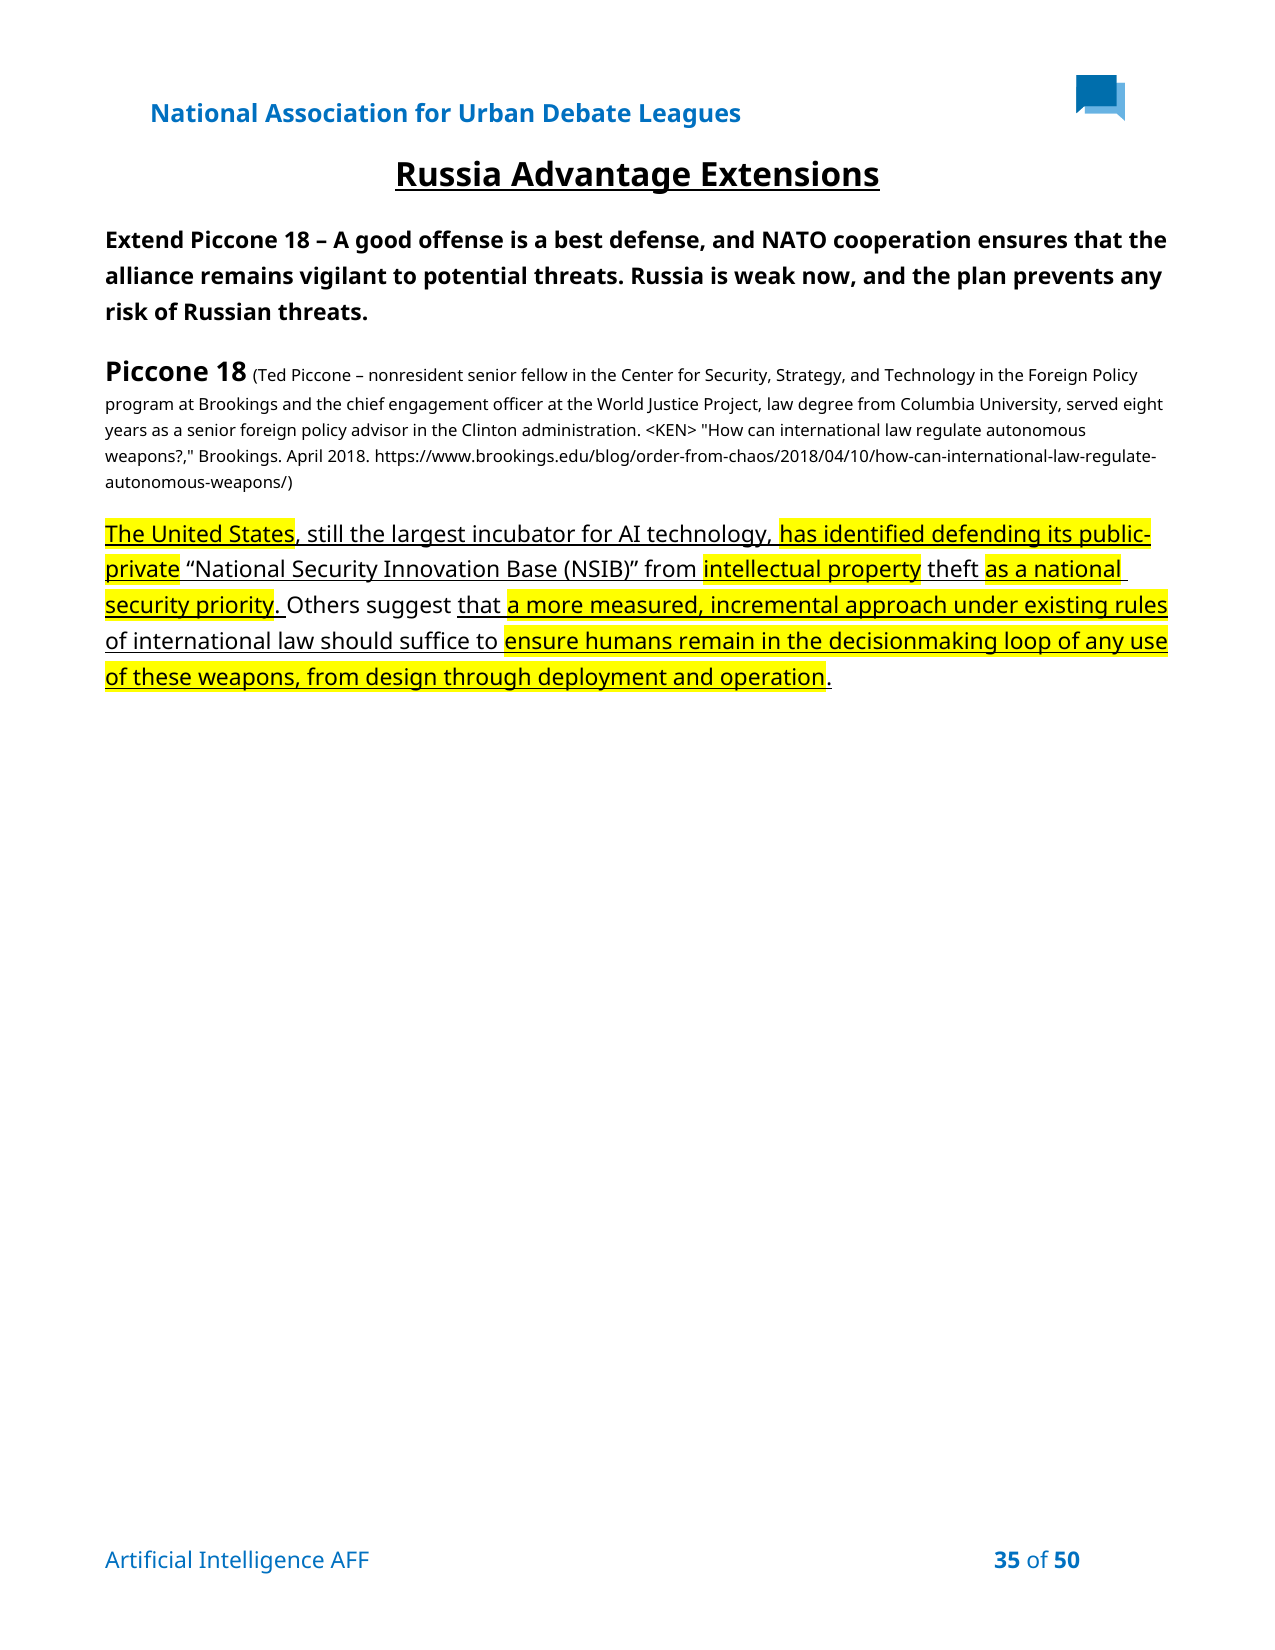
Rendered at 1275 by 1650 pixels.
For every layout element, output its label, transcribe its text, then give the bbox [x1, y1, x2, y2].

text Piccone 18 (Ted Piccone – nonresident senior fellow in the Center for Security, Strategy, and Technology in the Foreign Policy program at Brookings and the chief engagement officer at the World Justice Project, law degree from Columbia University, served eight years as a senior foreign policy advisor in the Clinton administration. <KEN> "How can international law regulate autonomous weapons?," Brookings. April 2018. https://www.brookings.edu/blog/order-from-chaos/2018/04/10/how-can-international-law-regulate-autonomous-weapons/) [105, 352, 1170, 493]
text The United States, still the largest incubator for AI technology, has identified defending its public-private “National Security Innovation Base (NSIB)” from intellectual property theft as a national security priority. Others suggest that a more measured, incremental approach under existing rules of international law should suffice to ensure humans remain in the decisionmaking loop of any use of these weapons, from design through deployment and operation. [105, 517, 1170, 692]
picture [1075, 75, 1125, 123]
subtitle Russia Advantage Extensions [105, 151, 1170, 196]
subtitle Extend Piccone 18 – A good offense is a best defense, and NATO cooperation ensures that the alliance remains vigilant to potential threats. Russia is weak now, and the plan prevents any risk of Russian threats. [105, 224, 1170, 327]
